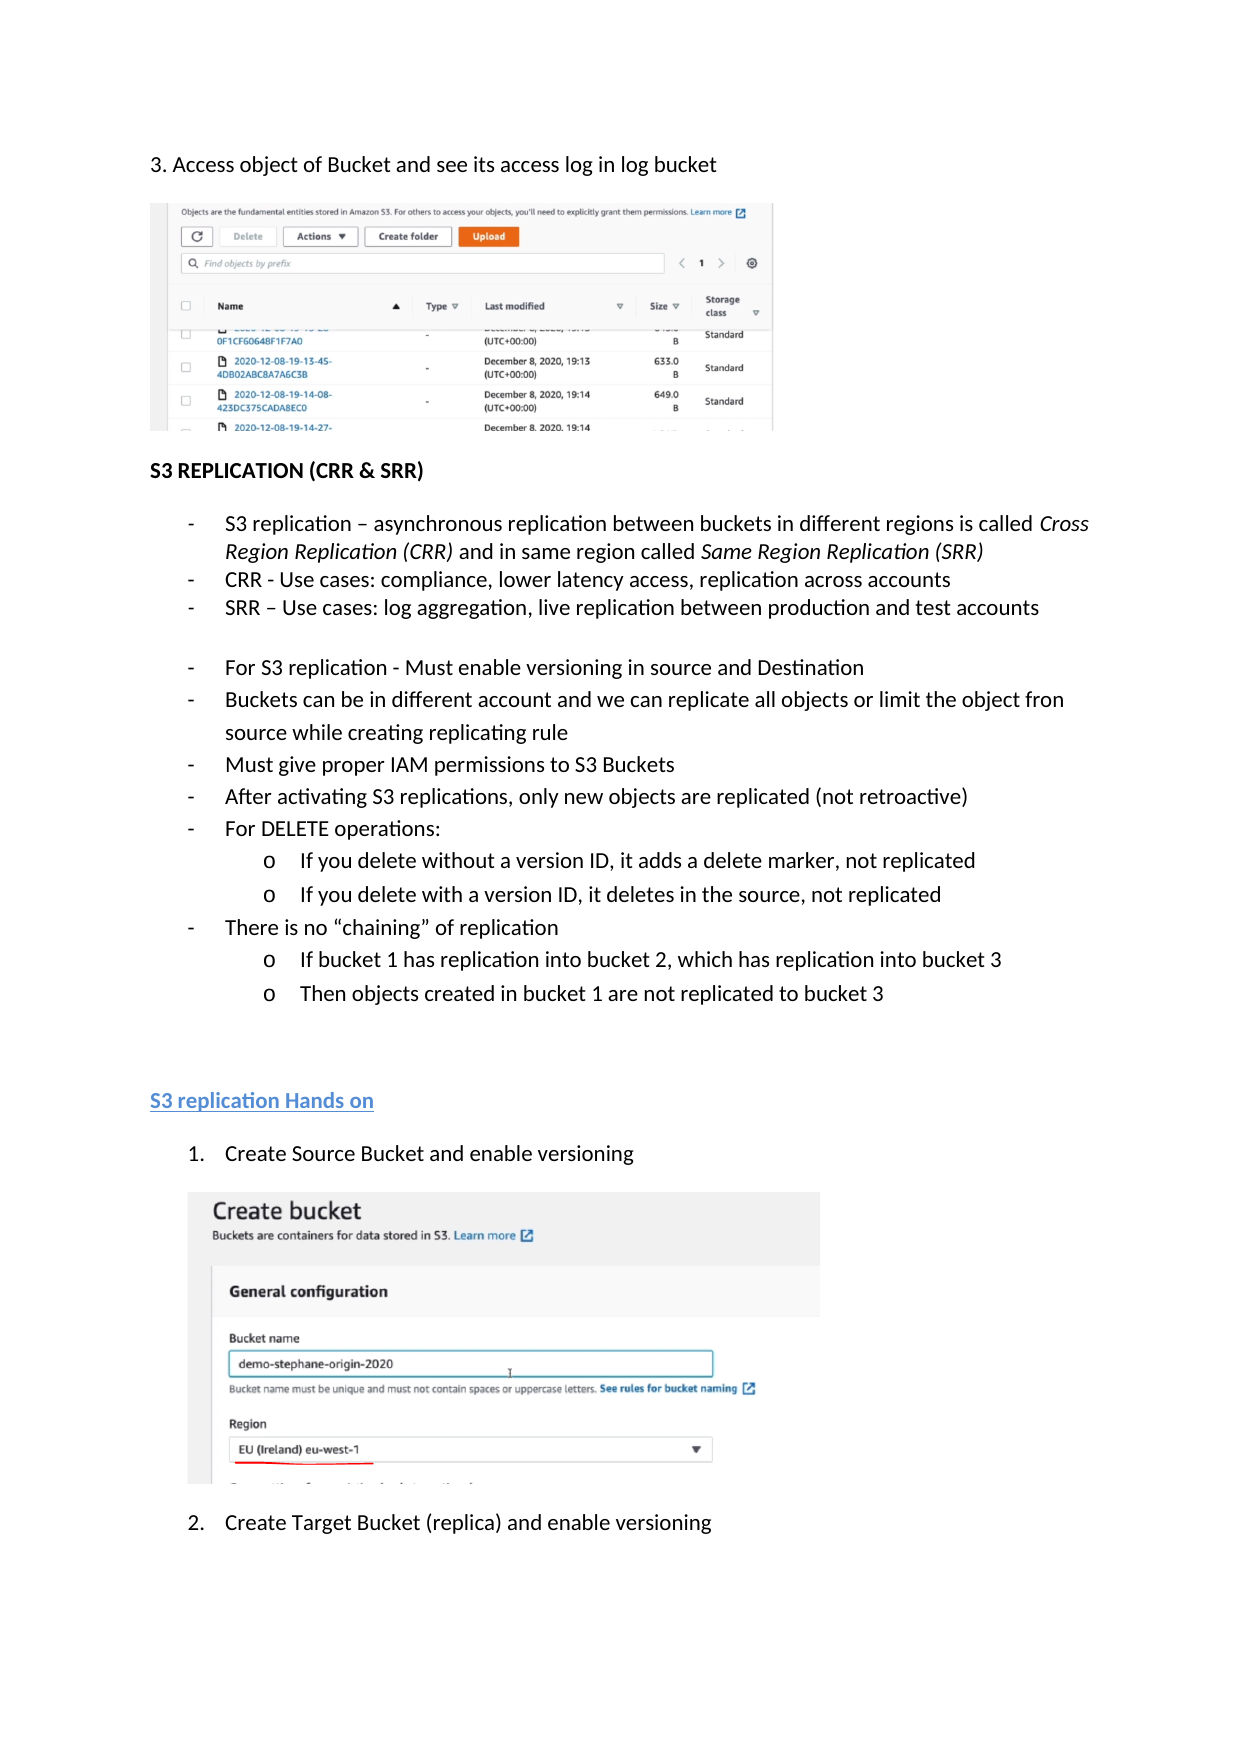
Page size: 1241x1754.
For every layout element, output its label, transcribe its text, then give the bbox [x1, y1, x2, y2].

picture [187, 1192, 821, 1484]
list Create Target Bucket (replica) and enable versioning [187, 1508, 1090, 1537]
list There is no “chaining” of replication [187, 913, 1090, 941]
list Then objects created in bucket 1 are not replicated to bucket 3 [262, 979, 1090, 1008]
text S3 REPLICATION (CRR & SRR) [150, 456, 1090, 484]
list Buckets can be in different account and we can replicate all objects or limit the object fron source while creating replicating rule [187, 685, 1090, 746]
list S3 replication – asynchronous replication between buckets in different regions is called Cross Region Replication (CRR) and in same region called Same Region Replication (SRR) [187, 509, 1090, 565]
list If bucket 1 has replication into bucket 2, which has replication into bucket 3 [262, 946, 1090, 975]
text 3. Access object of Bucket and see its access log in log bucket [150, 150, 1090, 178]
list SRR – Use cases: log aggregation, live replication between production and test accounts [187, 593, 1090, 621]
list If you delete with a version ID, it deletes in the source, not replicated [262, 880, 1090, 909]
list For S3 replication - Must enable versioning in source and Destination [187, 653, 1090, 681]
list For DELETE operations: [187, 814, 1090, 842]
text S3 replication Hands on [150, 1087, 1090, 1114]
list If you delete without a version ID, it adds a delete marker, not replicated [262, 846, 1090, 876]
picture [150, 203, 774, 431]
list Create Source Bucket and enable versioning [187, 1139, 1090, 1168]
list After activating S3 replications, only new objects are replicated (not retroactive) [187, 782, 1090, 810]
list Must give proper IAM permissions to S3 Buckets [187, 750, 1090, 778]
list CRR - Use cases: compliance, lower latency access, replication across accounts [187, 565, 1090, 593]
